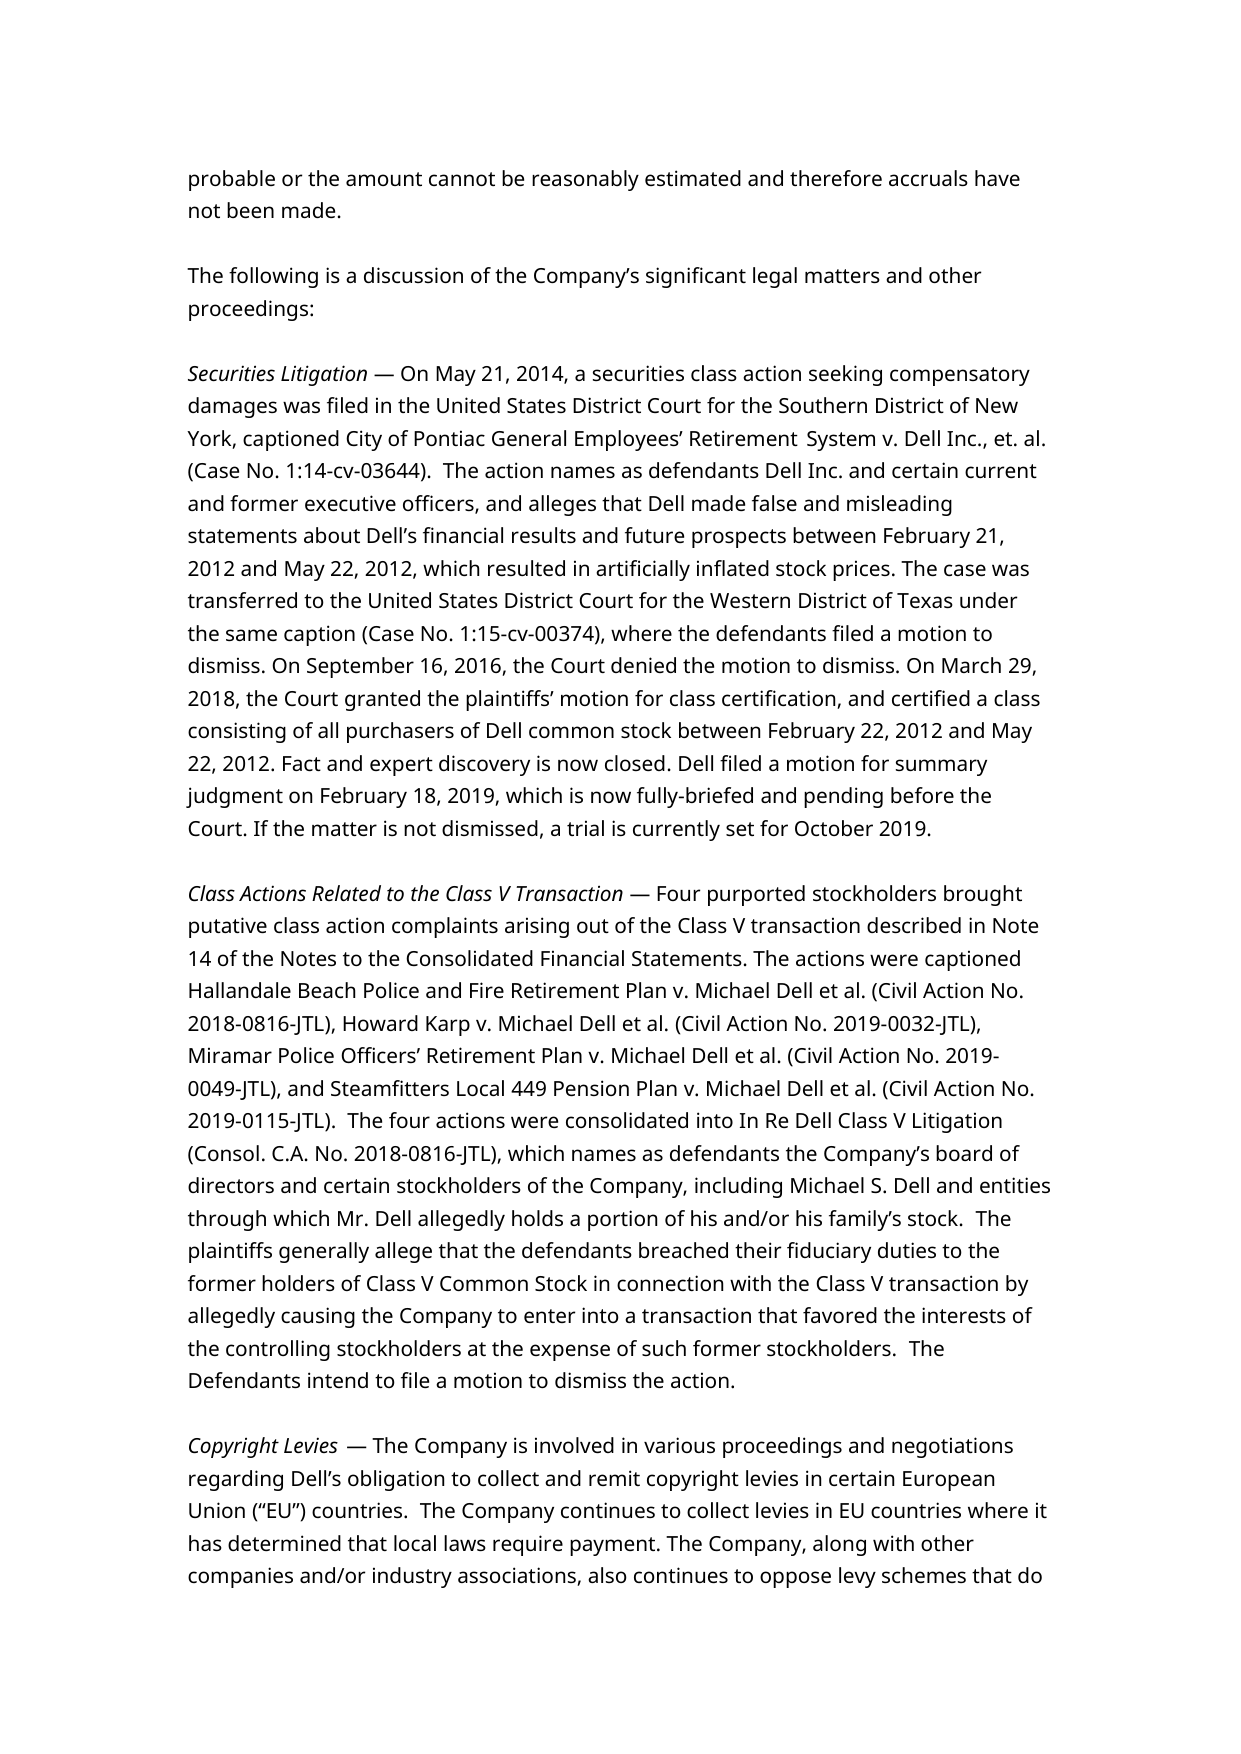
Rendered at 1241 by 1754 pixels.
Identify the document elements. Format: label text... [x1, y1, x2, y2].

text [187, 1429, 1053, 1592]
text Class Actions Related to the Class V Transaction — Four purported stockholders brought putative class action complaints arising out of the Class V transaction described in Note 14 of the Notes to the Consolidated Financial Statements. The actions were captioned Hallandale Beach Police and Fire Retirement Plan v. Michael Dell et al. (Civil Action No. 2018-0816-JTL), Howard Karp v. Michael Dell et al. (Civil Action No. 2019-0032-JTL), Miramar Police Officers’ Retirement Plan v. Michael Dell et al. (Civil Action No. 2019-0049-JTL), and Steamfitters Local 449 Pension Plan v. Michael Dell et al. (Civil Action No. 2019-0115-JTL). The four actions were consolidated into In Re Dell Class V Litigation (Consol. C.A. No. 2018-0816-JTL), which names as defendants the Company’s board of directors and certain stockholders of the Company, including Michael S. Dell and entities through which Mr. Dell allegedly holds a portion of his and/or his family’s stock. The plaintiffs generally allege that the defendants breached their fiduciary duties to the former holders of Class V Common Stock in connection with the Class V transaction by allegedly causing the Company to enter into a transaction that favored the interests of the controlling stockholders at the expense of such former stockholders. The Defendants intend to file a motion to dismiss the action. [187, 877, 1053, 1397]
text The following is a discussion of the Company’s significant legal matters and other proceedings: [187, 259, 1053, 324]
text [187, 162, 1053, 227]
text Securities Litigation — On May 21, 2014, a securities class action seeking compensatory damages was filed in the United States District Court for the Southern District of New York, captioned City of Pontiac General Employees’ Retirement System v. Dell Inc., et. al. (Case No. 1:14-cv-03644). The action names as defendants Dell Inc. and certain current and former executive officers, and alleges that Dell made false and misleading statements about Dell’s financial results and future prospects between February 21, 2012 and May 22, 2012, which resulted in artificially inflated stock prices. The case was transferred to the United States District Court for the Western District of Texas under the same caption (Case No. 1:15-cv-00374), where the defendants filed a motion to dismiss. On September 16, 2016, the Court denied the motion to dismiss. On March 29, 2018, the Court granted the plaintiffs’ motion for class certification, and certified a class consisting of all purchasers of Dell common stock between February 22, 2012 and May 22, 2012. Fact and expert discovery is now closed. Dell filed a motion for summary judgment on February 18, 2019, which is now fully-briefed and pending before the Court. If the matter is not dismissed, a trial is currently set for October 2019. [187, 357, 1053, 844]
